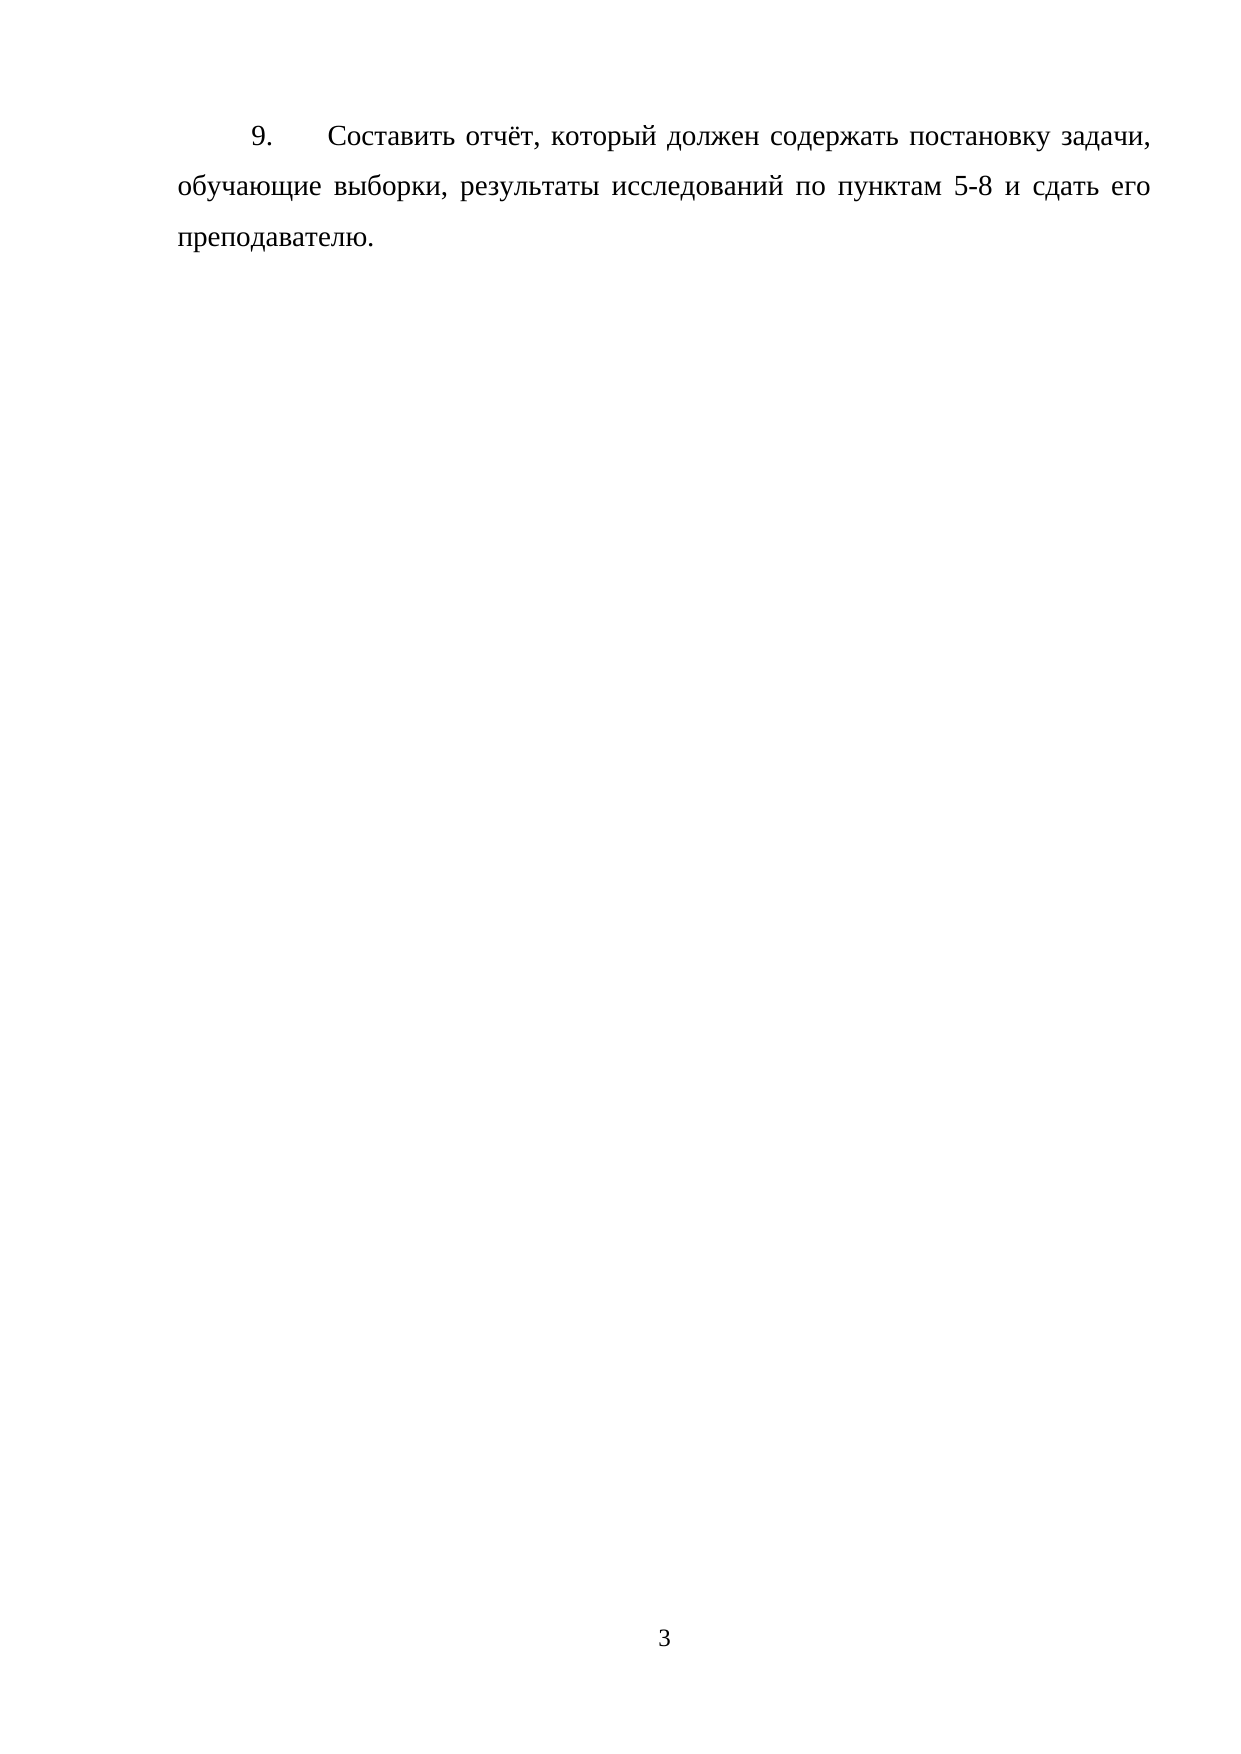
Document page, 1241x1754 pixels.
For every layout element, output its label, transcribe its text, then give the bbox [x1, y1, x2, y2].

list Составить отчёт, который должен содержать постановку задачи, обучающие выборки, результаты исследований по пунктам 5-8 и сдать его преподавателю. [177, 118, 1152, 252]
